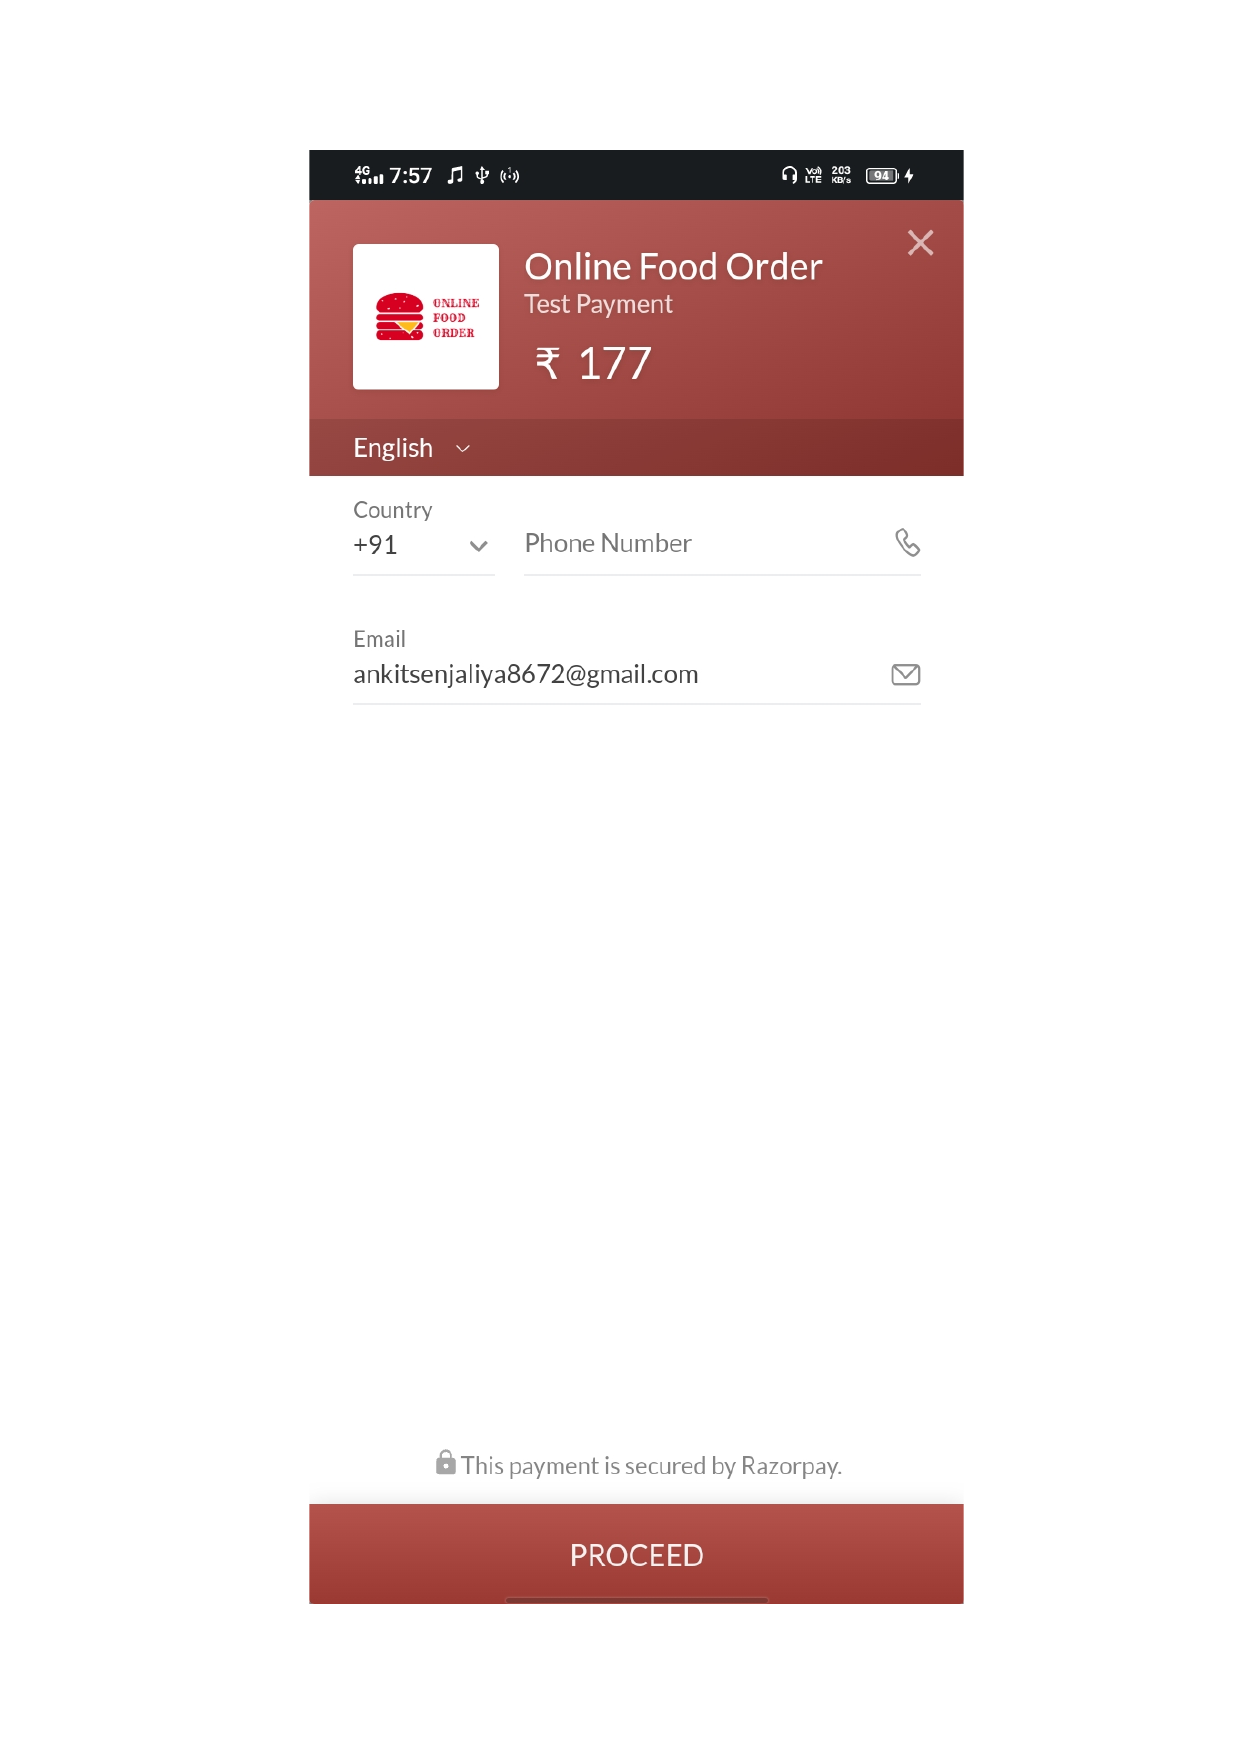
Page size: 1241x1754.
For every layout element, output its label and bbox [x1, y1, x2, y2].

picture [309, 150, 964, 1604]
